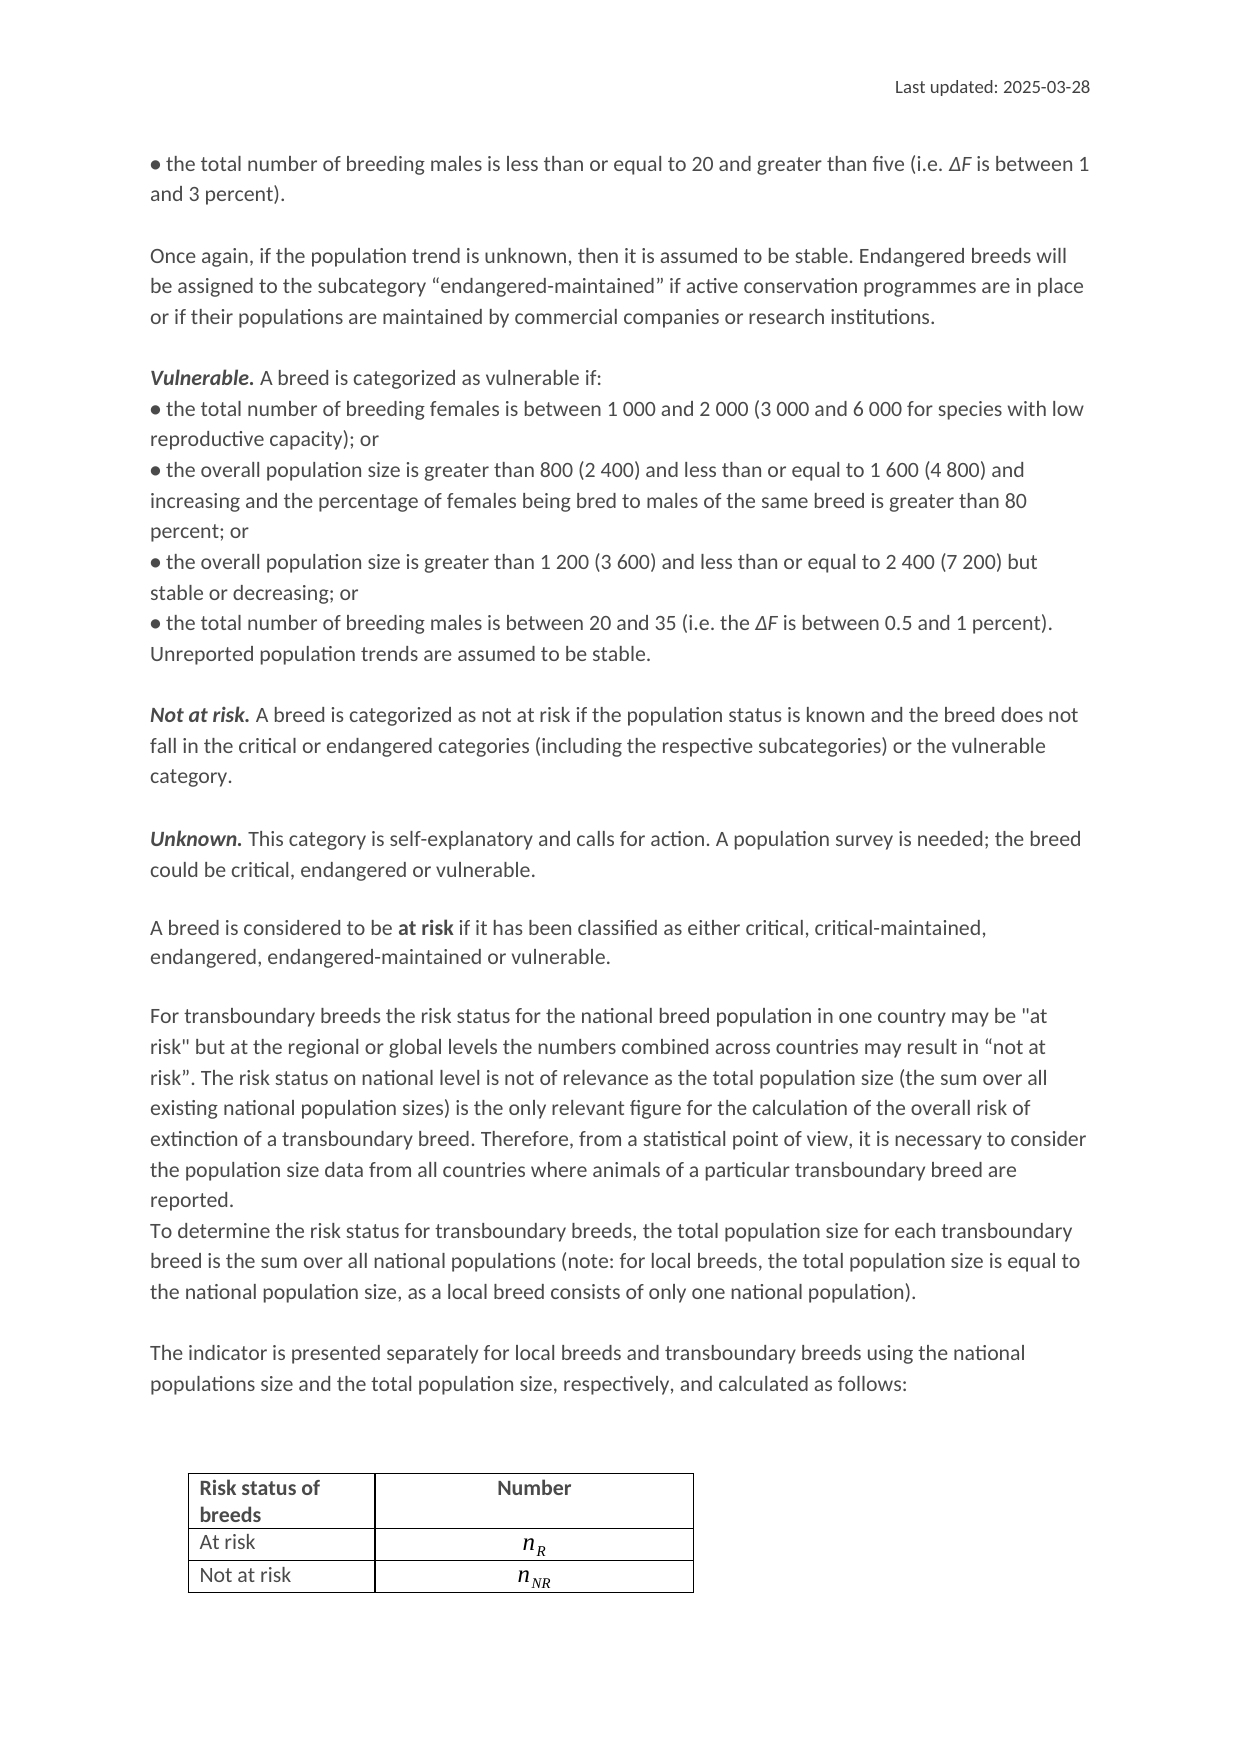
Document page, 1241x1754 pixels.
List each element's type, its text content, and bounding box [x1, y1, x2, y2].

text • the total number of breeding males is less than or equal to 20 and greater than five (i.e. ΔF is between 1 and 3 percent). [150, 150, 1090, 207]
text Once again, if the population trend is unknown, then it is assumed to be stable. Endangered breeds will be assigned to the subcategory “endangered-maintained” if active conservation programmes are in place or if their populations are maintained by commercial companies or research institutions. [150, 242, 1090, 330]
text Not at risk. A breed is categorized as not at risk if the population status is known and the breed does not fall in the critical or endangered categories (including the respective subcategories) or the vulnerable category. [150, 701, 1090, 789]
text Vulnerable. A breed is categorized as vulnerable if: [150, 364, 1090, 391]
text • the total number of breeding males is between 20 and 35 (i.e. the ΔF is between 0.5 and 1 percent). [150, 609, 1090, 636]
text • the overall population size is greater than 1 200 (3 600) and less than or equal to 2 400 (7 200) but stable or decreasing; or [150, 548, 1090, 605]
text For transboundary breeds the risk status for the national breed population in one country may be "at risk" but at the regional or global levels the numbers combined across countries may result in “not at risk”. The risk status on national level is not of relevance as the total population size (the sum over all existing national population sizes) is the only relevant figure for the calculation of the overall risk of extinction of a transboundary breed. Therefore, from a statistical point of view, it is necessary to consider the population size data from all countries where animals of a particular transboundary breed are reported. [150, 1003, 1090, 1213]
text To determine the risk status for transboundary breeds, the total population size for each transboundary breed is the sum over all national populations (note: for local breeds, the total population size is equal to the national population size, as a local breed consists of only one national population). [150, 1217, 1090, 1305]
table_header Number [376, 1474, 693, 1527]
text Unknown. This category is self-explanatory and calls for action. A population survey is needed; the breed could be critical, endangered or vulnerable. [150, 825, 1090, 883]
text • the overall population size is greater than 800 (2 400) and less than or equal to 1 600 (4 800) and increasing and the percentage of females being bred to males of the same breed is greater than 80 percent; or [150, 456, 1090, 544]
text The indicator is presented separately for local breeds and transboundary breeds using the national populations size and the total population size, respectively, and calculated as follows: [150, 1339, 1090, 1397]
table_cell At risk [189, 1529, 374, 1560]
table_cell [376, 1529, 693, 1560]
text • the total number of breeding females is between 1 000 and 2 000 (3 000 and 6 000 for species with low reproductive capacity); or [150, 395, 1090, 452]
table_header Risk status of breeds [189, 1474, 374, 1527]
text Unreported population trends are assumed to be stable. [150, 640, 1090, 667]
table_cell Not at risk [189, 1561, 374, 1592]
text A breed is considered to be at risk if it has been classified as either critical, critical-maintained, endangered, endangered-maintained or vulnerable. [150, 914, 1090, 970]
table_cell [376, 1561, 693, 1592]
